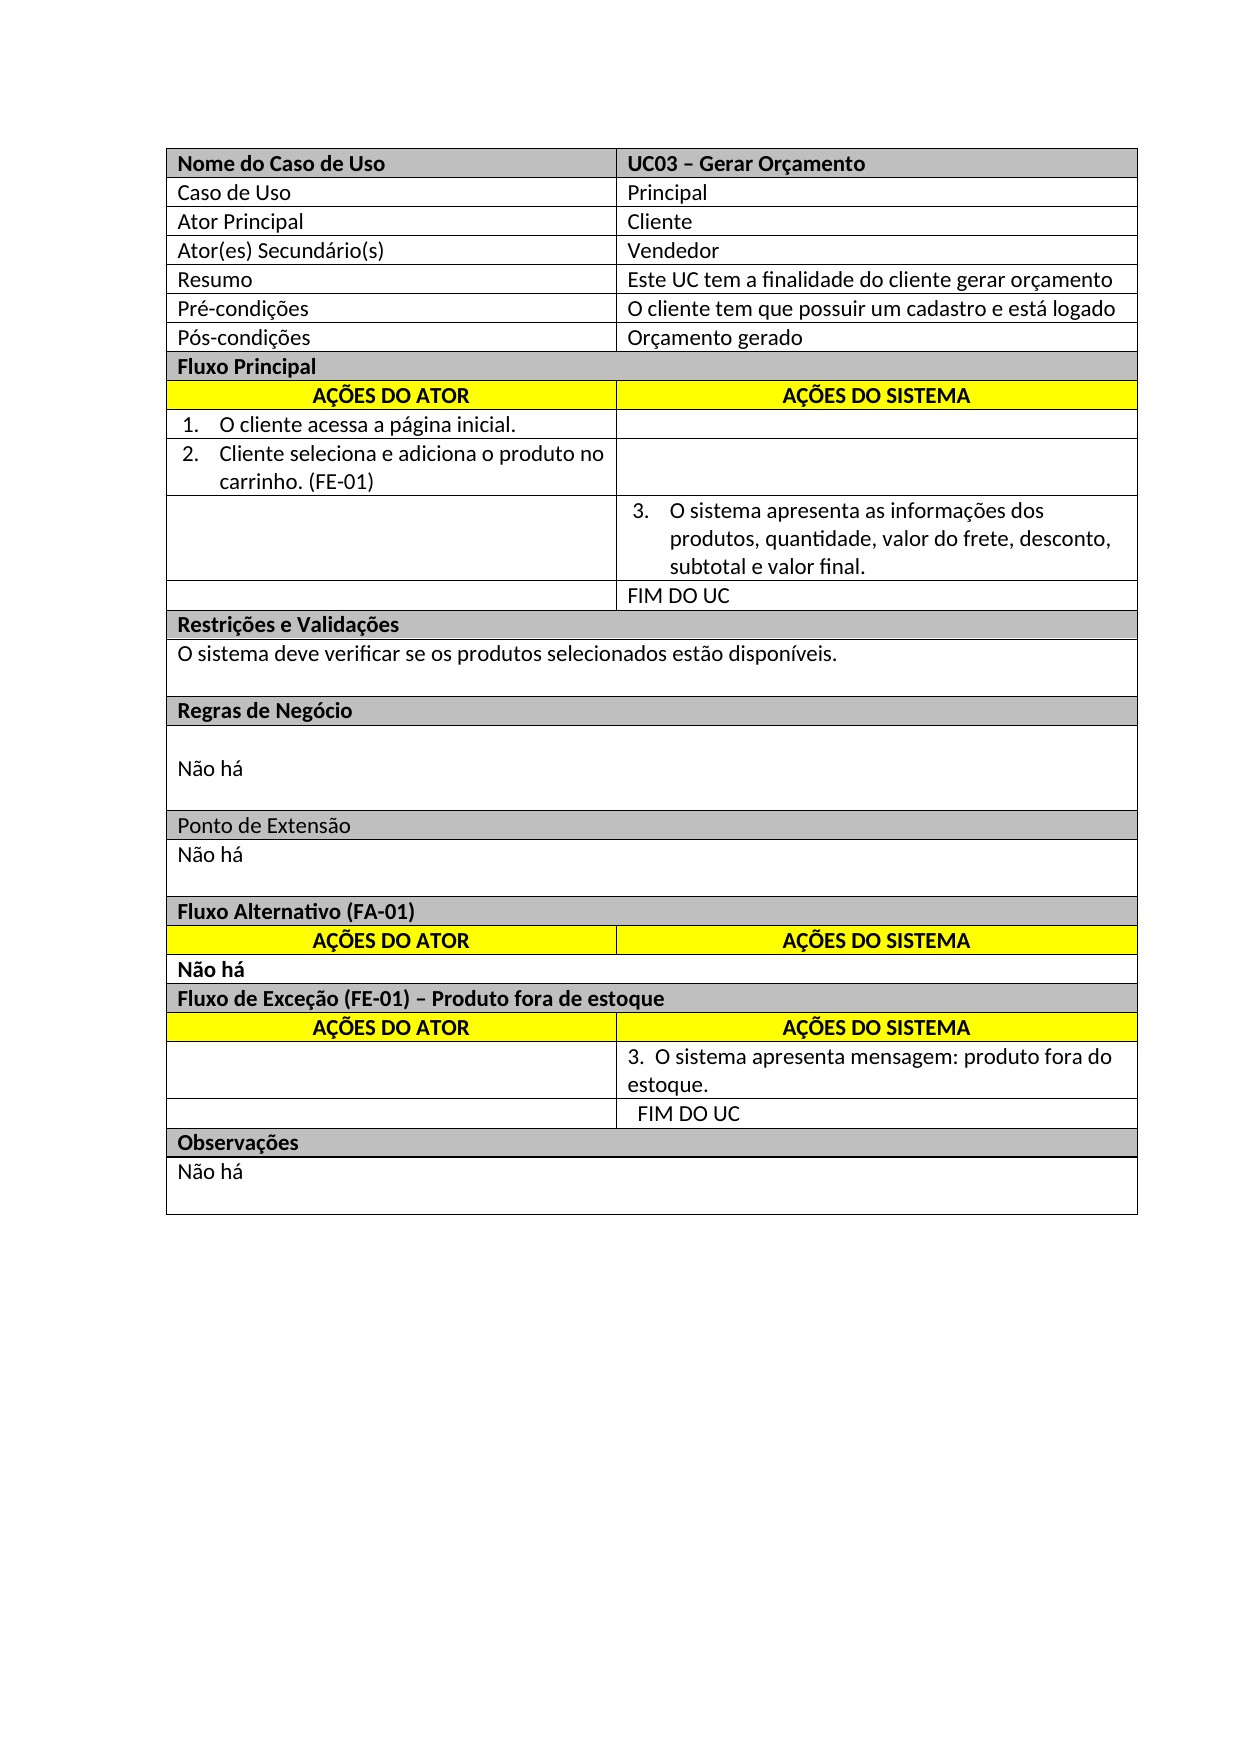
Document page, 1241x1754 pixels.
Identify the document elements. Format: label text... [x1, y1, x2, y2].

table_cell [617, 439, 1137, 495]
table_cell 3. O sistema apresenta mensagem: produto fora do estoque. [617, 1042, 1137, 1098]
table_cell Não há [167, 840, 1137, 896]
table_cell Ponto de Extensão [167, 811, 1137, 839]
table_cell Ator Principal [167, 207, 616, 235]
table_header UC03 – Gerar Orçamento [617, 149, 1137, 177]
table_cell O sistema deve verificar se os produtos selecionados estão disponíveis. [167, 640, 1137, 696]
table_cell O sistema apresenta as informações dos produtos, quantidade, valor do frete, desconto, subtotal e valor final. [617, 496, 1137, 580]
table_cell Regras de Negócio [167, 697, 1137, 725]
table_cell Vendedor [617, 236, 1137, 264]
table_cell [167, 496, 616, 580]
table_cell Orçamento gerado [617, 323, 1137, 351]
table_cell AÇÕES DO SISTEMA [617, 926, 1137, 954]
table_cell Restrições e Validações [167, 611, 1137, 638]
table_cell Principal [617, 178, 1137, 206]
table_cell FIM DO UC [617, 581, 1137, 609]
table_cell Fluxo Alternativo (FA-01) [167, 897, 1137, 925]
table_cell [167, 1042, 616, 1098]
table_cell Cliente seleciona e adiciona o produto no carrinho. (FE-01) [167, 439, 616, 495]
table_cell Fluxo Principal [167, 352, 1137, 380]
table_cell Não há [167, 726, 1137, 810]
table_cell FIM DO UC [617, 1099, 1137, 1127]
table_cell AÇÕES DO SISTEMA [617, 381, 1137, 409]
table_cell Resumo [167, 265, 616, 293]
table_cell Cliente [617, 207, 1137, 235]
table_cell O cliente acessa a página inicial. [167, 410, 616, 438]
table_cell Este UC tem a finalidade do cliente gerar orçamento [617, 265, 1137, 293]
table_cell Ator(es) Secundário(s) [167, 236, 616, 264]
table_cell Não há [167, 955, 1137, 983]
table_cell [167, 1099, 616, 1127]
table_cell AÇÕES DO SISTEMA [617, 1013, 1137, 1041]
table_cell Caso de Uso [167, 178, 616, 206]
table_cell O cliente tem que possuir um cadastro e está logado [617, 294, 1137, 322]
table_cell AÇÕES DO ATOR [167, 381, 616, 409]
table_cell AÇÕES DO ATOR [167, 926, 616, 954]
table_cell AÇÕES DO ATOR [167, 1013, 616, 1041]
table_cell Pós-condições [167, 323, 616, 351]
table_cell Pré-condições [167, 294, 616, 322]
table_header Nome do Caso de Uso [167, 149, 616, 177]
table_cell [167, 581, 616, 609]
table_cell Fluxo de Exceção (FE-01) – Produto fora de estoque [167, 984, 1137, 1012]
table_cell Não há [167, 1158, 1137, 1213]
table_cell Observações [167, 1129, 1137, 1156]
table_cell [617, 410, 1137, 438]
